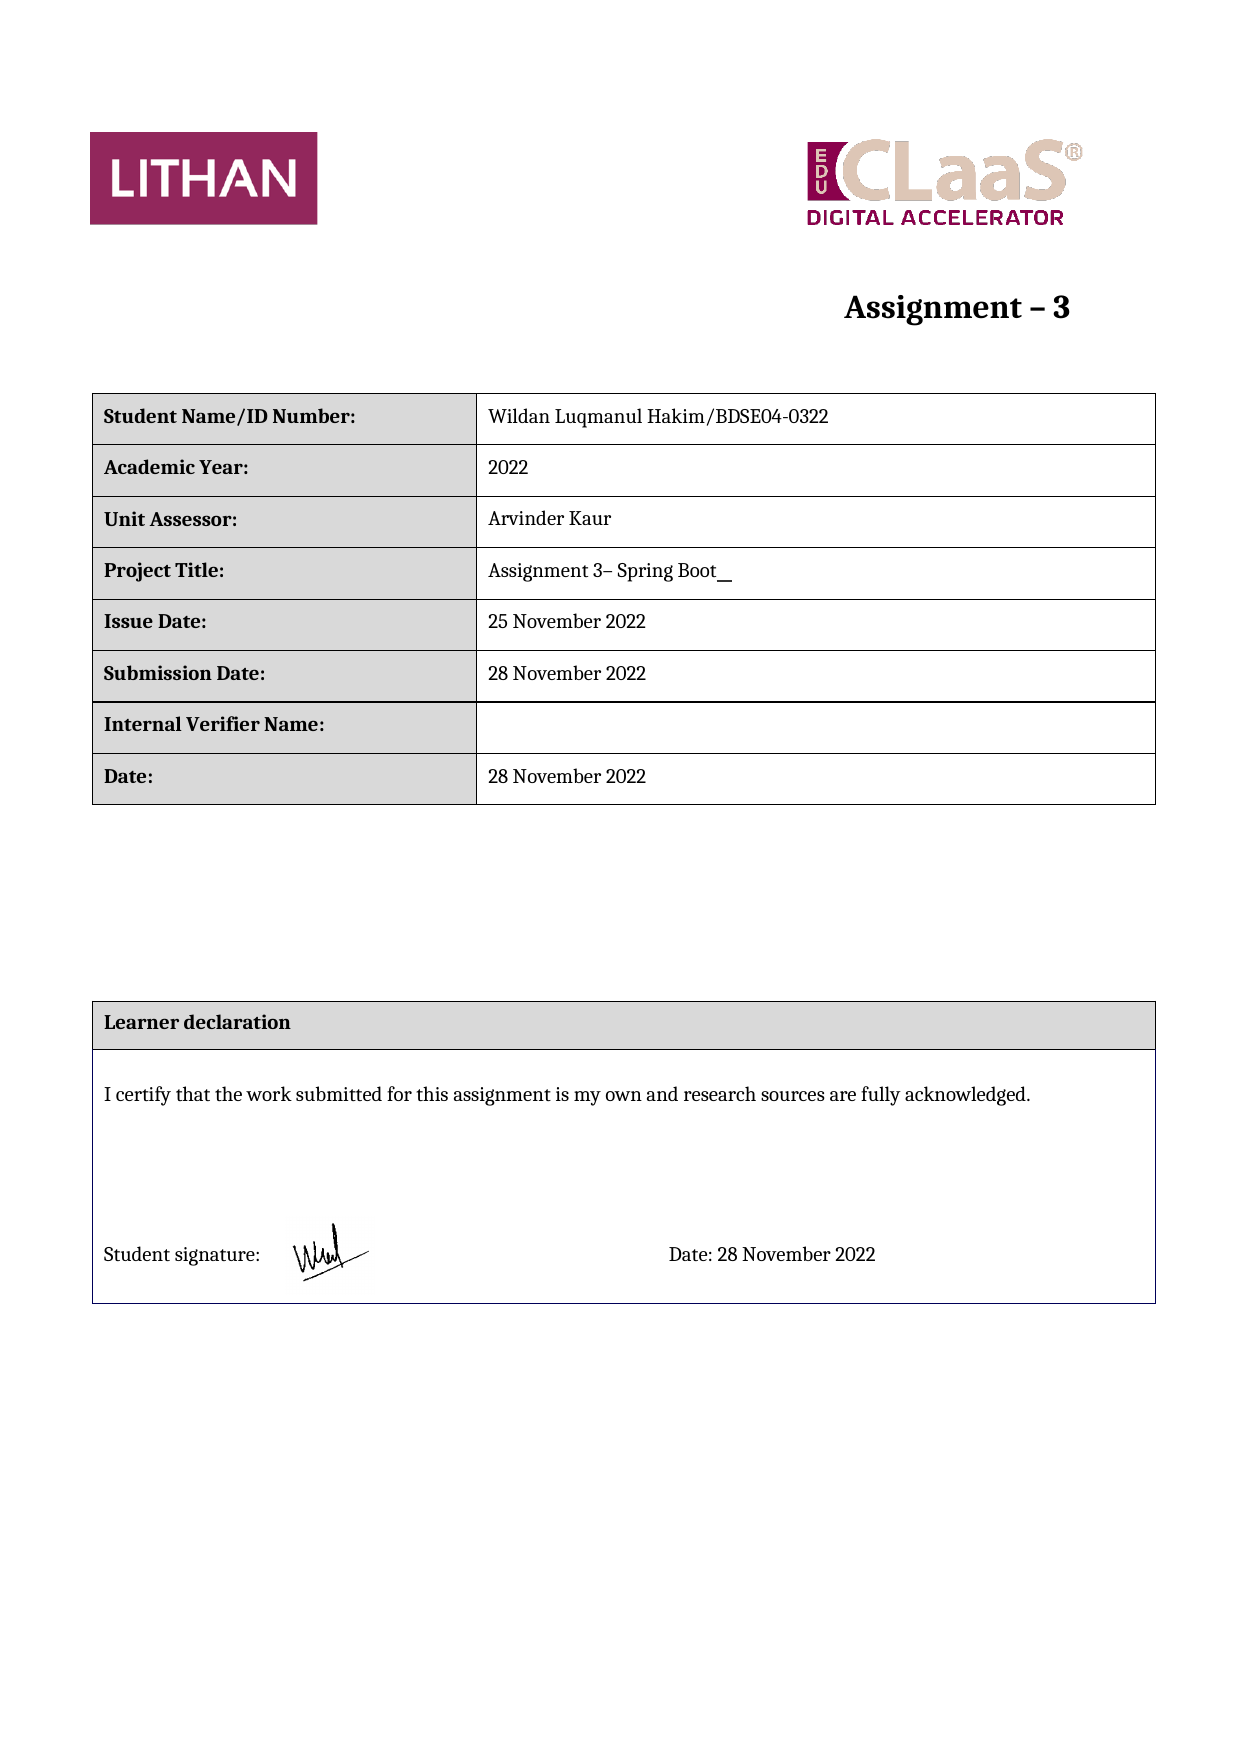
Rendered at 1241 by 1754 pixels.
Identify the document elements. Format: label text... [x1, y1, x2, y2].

table_cell Unit Assessor: [93, 497, 476, 547]
table_header Student Name/ID Number: [93, 394, 476, 444]
table_cell Assignment 3– Spring Boot [477, 548, 1155, 599]
table_cell Issue Date: [93, 600, 476, 650]
table_cell 25 November 2022 [477, 600, 1155, 650]
table_cell Academic Year: [93, 445, 476, 496]
table_cell Submission Date: [93, 651, 476, 701]
picture [90, 132, 318, 225]
text Assignment – 3 [829, 288, 1167, 327]
table_cell Project Title: [93, 548, 476, 599]
table_cell Arvinder Kaur [477, 497, 1155, 547]
table_cell 2022 [477, 445, 1155, 496]
picture [807, 139, 1083, 225]
table_header Wildan Luqmanul Hakim/BDSE04-0322 [477, 394, 1155, 444]
table_cell I certify that the work submitted for this assignment is my own and research sources are fully acknowledged. Student signature: Date: 28 November 2022 [93, 1050, 1155, 1302]
table_cell Internal Verifier Name: [93, 703, 476, 753]
table_cell 28 November 2022 [477, 651, 1155, 701]
table_cell Date: [93, 754, 476, 804]
table_cell 28 November 2022 [477, 754, 1155, 804]
table_header Learner declaration [93, 1002, 1155, 1049]
table_cell [477, 703, 1155, 753]
